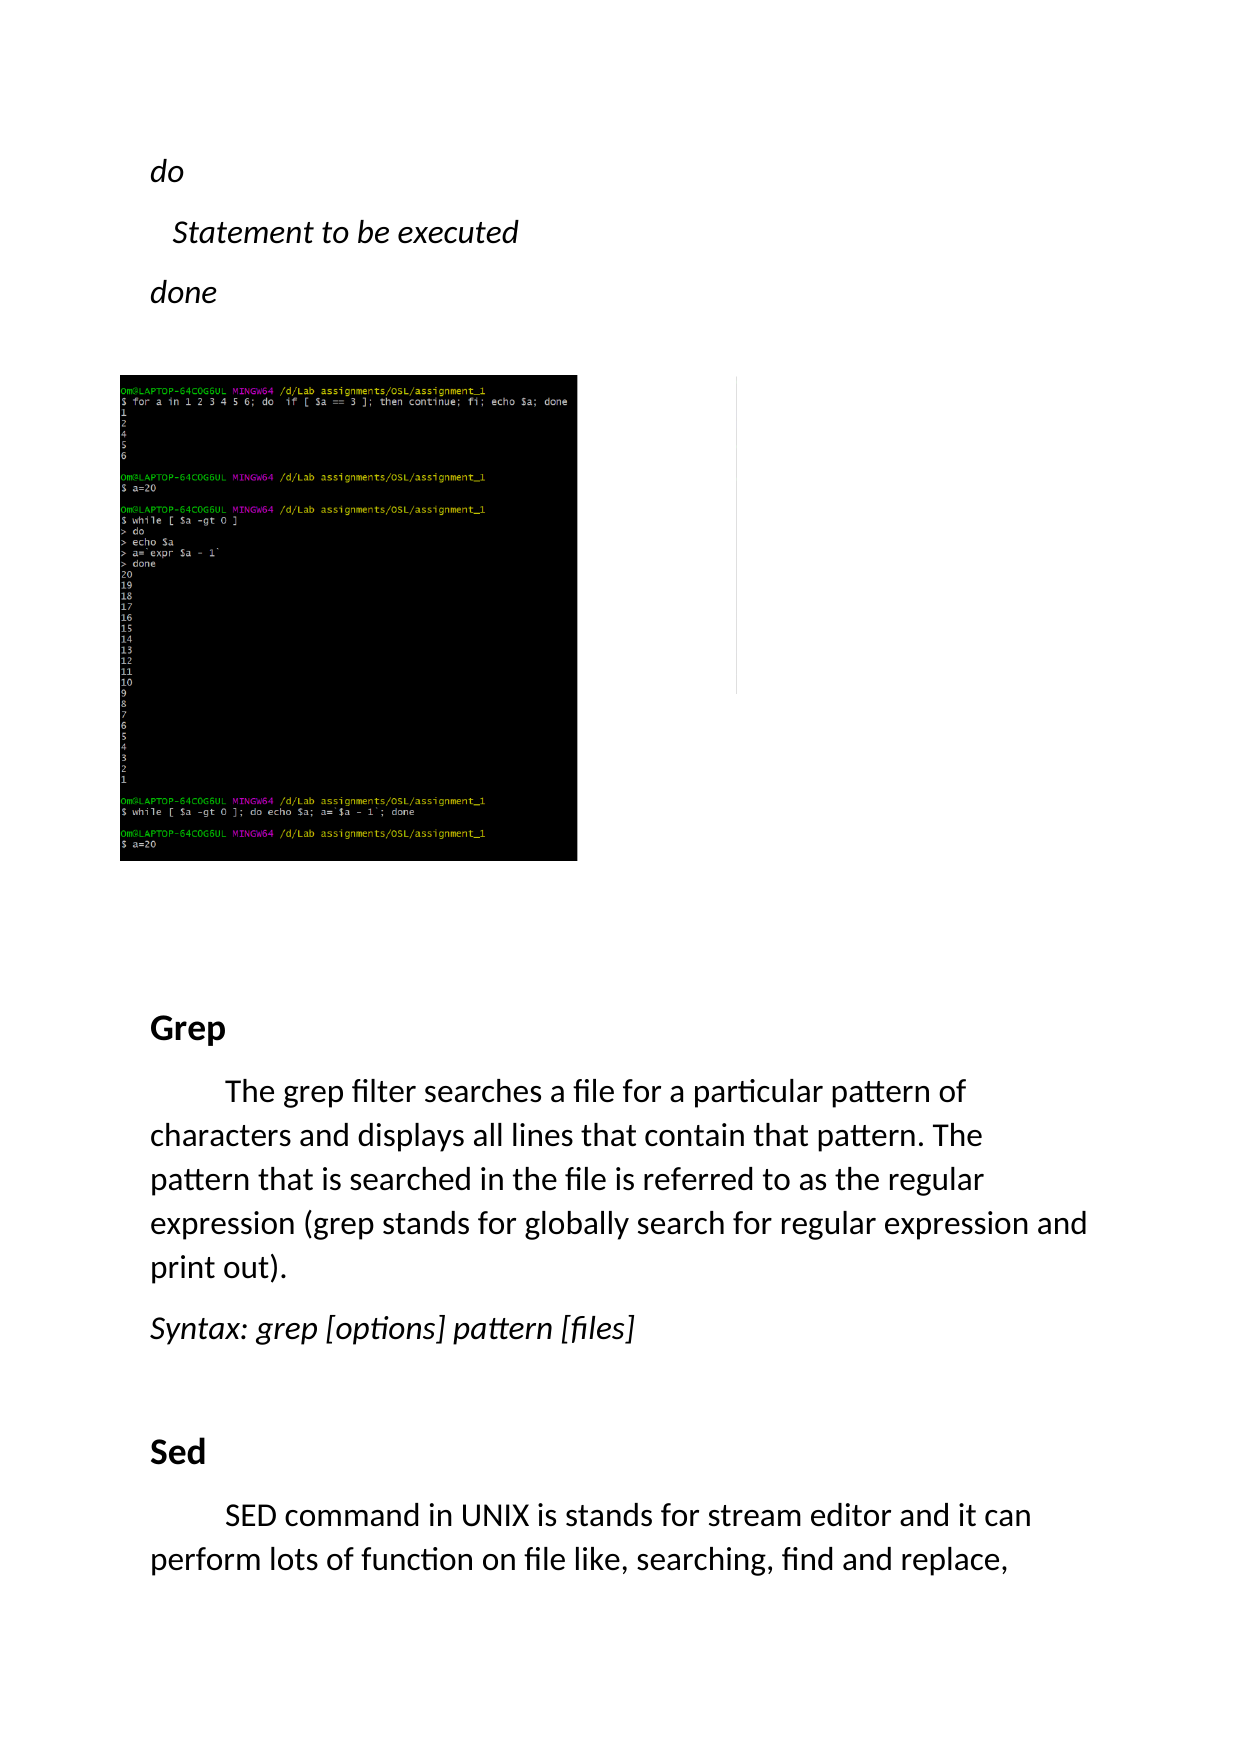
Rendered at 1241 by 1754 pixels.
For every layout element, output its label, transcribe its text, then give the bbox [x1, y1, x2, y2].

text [150, 1494, 1090, 1579]
text do [150, 150, 1090, 191]
text Statement to be executed [150, 211, 1090, 251]
text The grep filter searches a file for a particular pattern of characters and displays all lines that contain that pattern. The pattern that is searched in the file is referred to as the regular expression (grep stands for globally search for regular expression and print out). [150, 1070, 1090, 1287]
picture [120, 375, 578, 861]
text Syntax: grep [options] pattern [files] [150, 1307, 1090, 1348]
text Grep [150, 1004, 1090, 1050]
text done [150, 271, 1090, 312]
text Sed [150, 1428, 1090, 1474]
